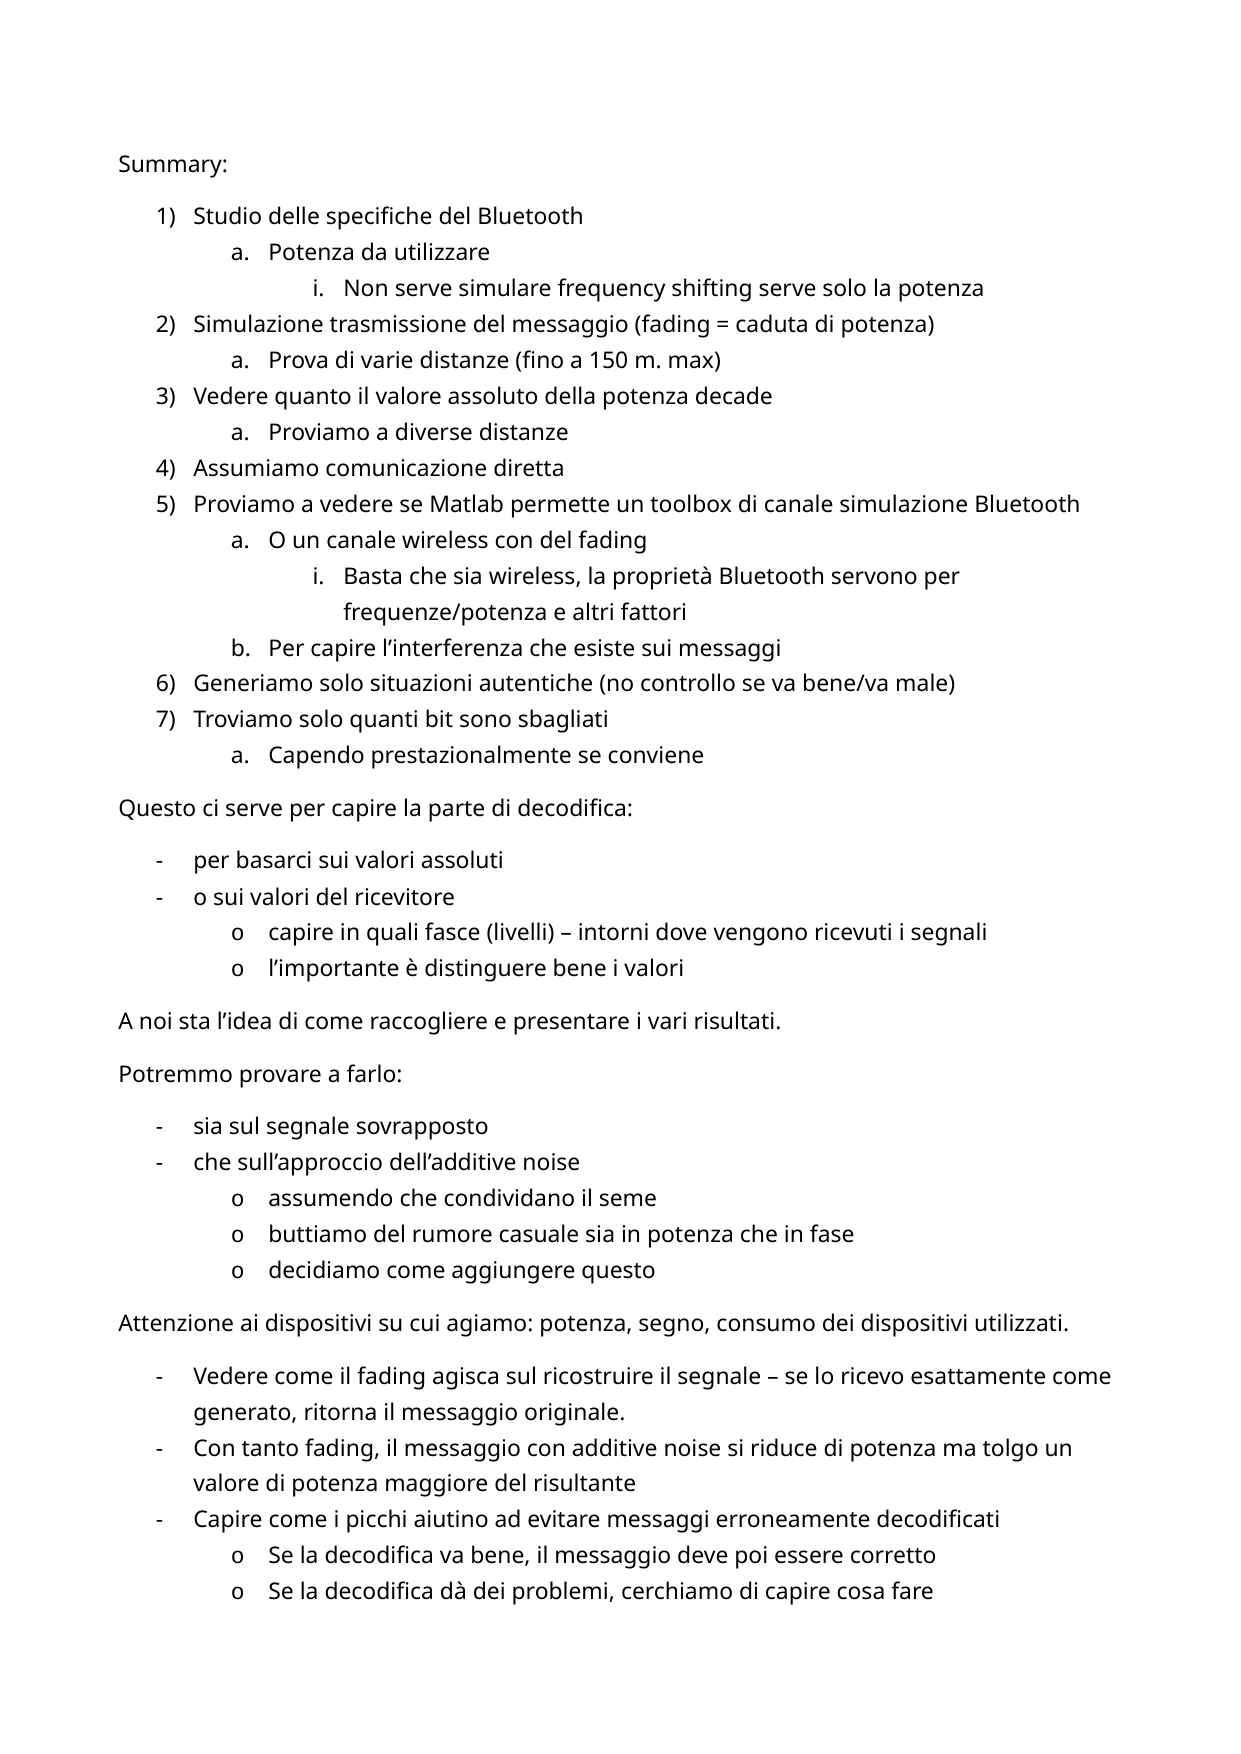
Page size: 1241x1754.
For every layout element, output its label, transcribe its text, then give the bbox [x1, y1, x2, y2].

list buttiamo del rumore casuale sia in potenza che in fase [231, 1218, 1122, 1249]
list Simulazione trasmissione del messaggio (fading = caduta di potenza) [156, 308, 1122, 339]
list Studio delle specifiche del Bluetooth [156, 200, 1122, 231]
text Questo ci serve per capire la parte di decodifica: [118, 792, 1122, 823]
list Se la decodifica va bene, il messaggio deve poi essere corretto [231, 1539, 1122, 1571]
list sia sul segnale sovrapposto [156, 1110, 1122, 1142]
text Potremmo provare a farlo: [118, 1058, 1122, 1089]
list che sull’approccio dell’additive noise [156, 1146, 1122, 1177]
list Proviamo a vedere se Matlab permette un toolbox di canale simulazione Bluetooth [156, 488, 1122, 519]
text Attenzione ai dispositivi su cui agiamo: potenza, segno, consumo dei dispositivi utilizzati. [118, 1307, 1122, 1338]
list Non serve simulare frequency shifting serve solo la potenza [324, 272, 1122, 303]
list Per capire l’interferenza che esiste sui messaggi [231, 631, 1122, 663]
list per basarci sui valori assoluti [156, 844, 1122, 876]
text Summary: [118, 148, 1122, 179]
list Troviamo solo quanti bit sono sbagliati [156, 703, 1122, 734]
list Generiamo solo situazioni autentiche (no controllo se va bene/va male) [156, 667, 1122, 699]
list o sui valori del ricevitore [156, 880, 1122, 912]
list Prova di varie distanze (fino a 150 m. max) [231, 344, 1122, 375]
list l’importante è distinguere bene i valori [231, 952, 1122, 984]
list Potenza da utilizzare [231, 236, 1122, 267]
text A noi sta l’idea di come raccogliere e presentare i vari risultati. [118, 1005, 1122, 1036]
list capire in quali fasce (livelli) – intorni dove vengono ricevuti i segnali [231, 916, 1122, 948]
list Capendo prestazionalmente se conviene [231, 739, 1122, 771]
list O un canale wireless con del fading [231, 524, 1122, 555]
list Vedere come il fading agisca sul ricostruire il segnale – se lo ricevo esattamente come generato, ritorna il messaggio originale. [156, 1359, 1122, 1427]
list Basta che sia wireless, la proprietà Bluetooth servono per frequenze/potenza e altri fattori [324, 559, 1122, 627]
list Capire come i picchi aiutino ad evitare messaggi erroneamente decodificati [156, 1503, 1122, 1534]
list Vedere quanto il valore assoluto della potenza decade [156, 380, 1122, 411]
list Con tanto fading, il messaggio con additive noise si riduce di potenza ma tolgo un valore di potenza maggiore del risultante [156, 1431, 1122, 1499]
list Se la decodifica dà dei problemi, cerchiamo di capire cosa fare [231, 1575, 1122, 1607]
list assumendo che condividano il seme [231, 1182, 1122, 1213]
list decidiamo come aggiungere questo [231, 1254, 1122, 1286]
list Proviamo a diverse distanze [231, 416, 1122, 447]
list Assumiamo comunicazione diretta [156, 452, 1122, 483]
